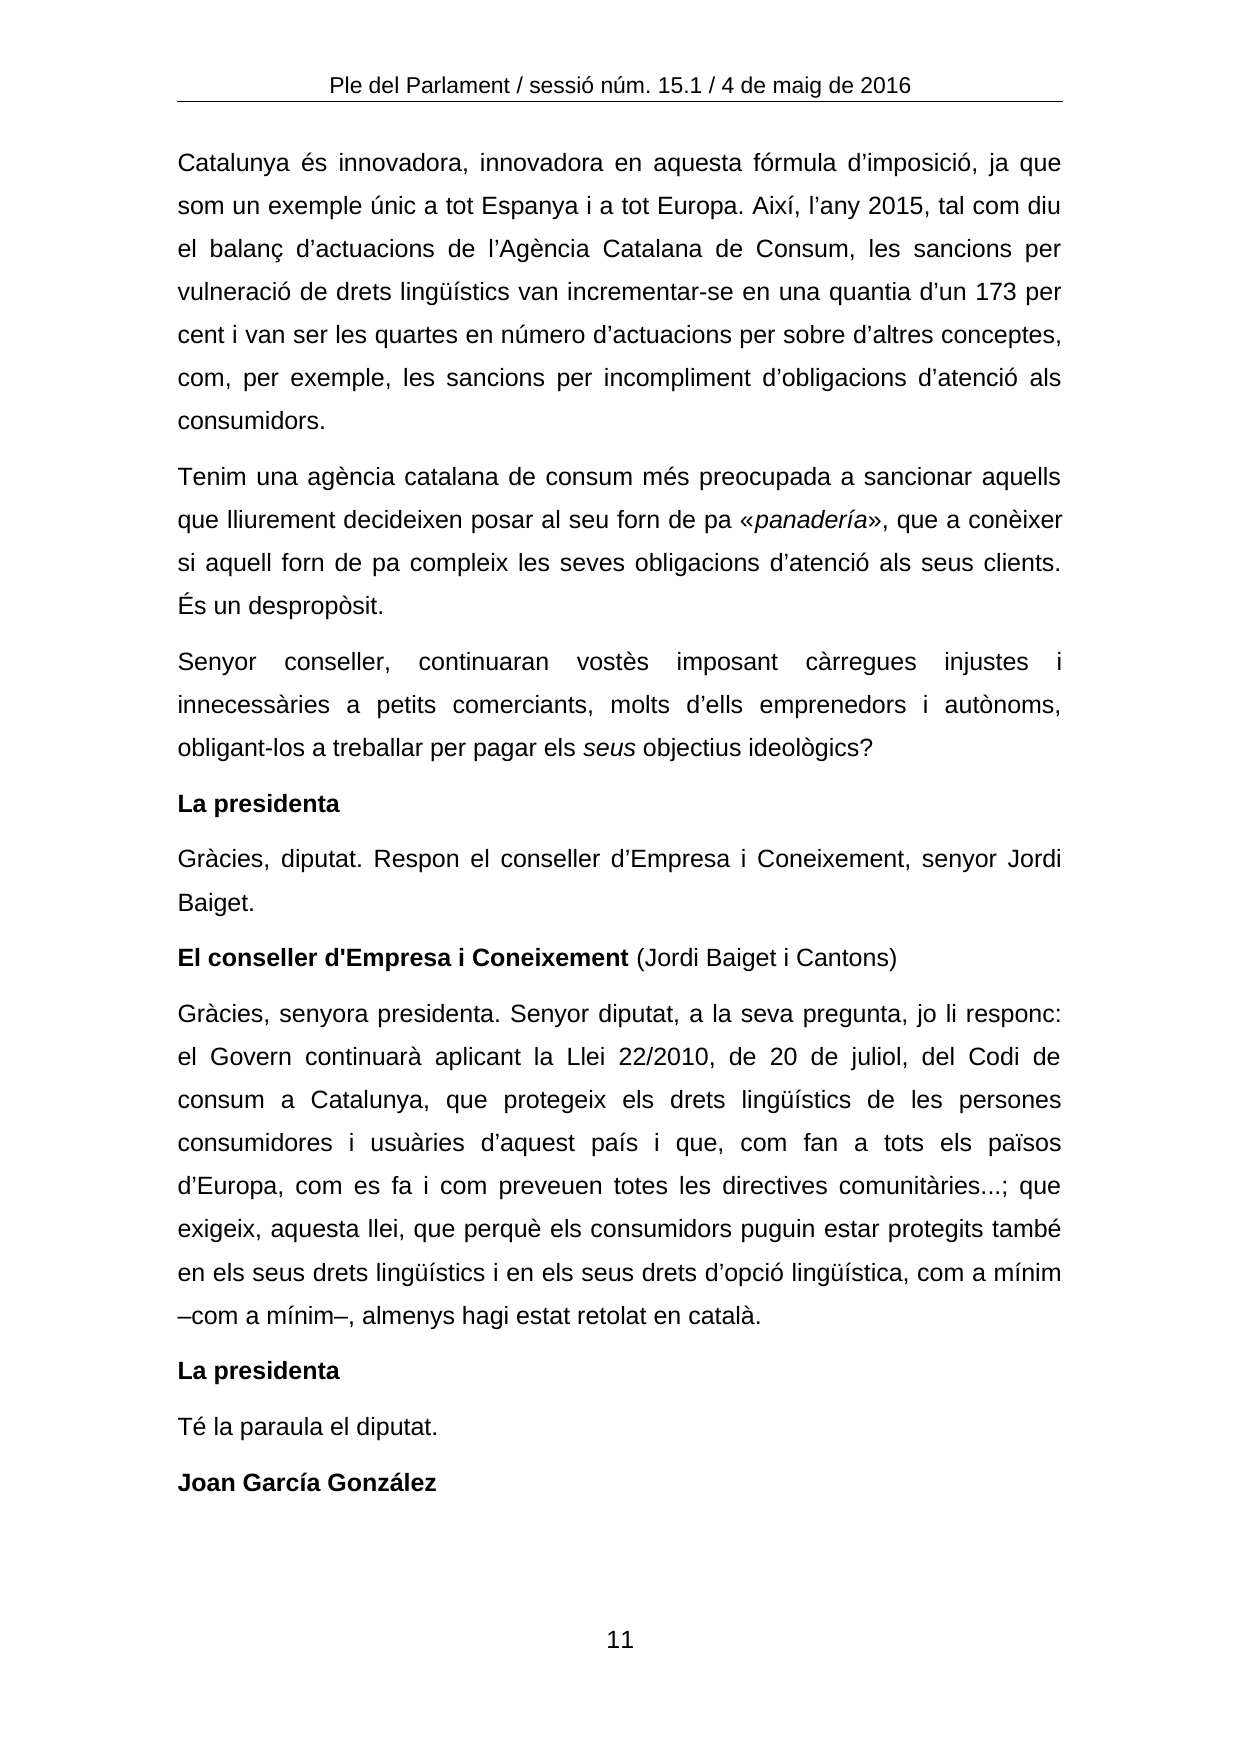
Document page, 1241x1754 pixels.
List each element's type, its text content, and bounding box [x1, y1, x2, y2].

text El conseller d'Empresa i Coneixement (Jordi Baiget i Cantons) [177, 943, 1063, 972]
text Gràcies, diputat. Respon el conseller d’Empresa i Coneixement, senyor Jordi Baiget. [177, 844, 1063, 916]
text Senyor conseller, continuaran vostès imposant càrregues injustes i innecessàries a petits comerciants, molts d’ells emprenedors i autònoms, obligant-los a treballar per pagar els seus objectius ideològics? [177, 647, 1063, 762]
text Té la paraula el diputat. [177, 1412, 1063, 1441]
text Catalunya és innovadora, innovadora en aquesta fórmula d’imposició, ja que som un exemple únic a tot Espanya i a tot Europa. Així, l’any 2015, tal com diu el balanç d’actuacions de l’Agència Catalana de Consum, les sancions per vulneració de drets lingüístics van incrementar-se en una quantia d’un 173 per cent i van ser les quartes en número d’actuacions per sobre d’altres conceptes, com, per exemple, les sancions per incompliment d’obligacions d’atenció als consumidors. [177, 148, 1063, 435]
text Joan García González [177, 1468, 1063, 1496]
text Gràcies, senyora presidenta. Senyor diputat, a la seva pregunta, jo li responc: el Govern continuarà aplicant la Llei 22/2010, de 20 de juliol, del Codi de consum a Catalunya, que protegeix els drets lingüístics de les persones consumidores i usuàries d’aquest país i que, com fan a tots els països d’Europa, com es fa i com preveuen totes les directives comunitàries...; que exigeix, aquesta llei, que perquè els consumidors puguin estar protegits també en els seus drets lingüístics i en els seus drets d’opció lingüística, com a mínim –com a mínim–, almenys hagi estat retolat en català. [177, 999, 1063, 1329]
text Tenim una agència catalana de consum més preocupada a sancionar aquells que lliurement decideixen posar al seu forn de pa «panadería», que a conèixer si aquell forn de pa compleix les seves obligacions d’atenció als seus clients. És un despropòsit. [177, 462, 1063, 620]
text La presidenta [177, 1356, 1063, 1385]
text La presidenta [177, 789, 1063, 818]
